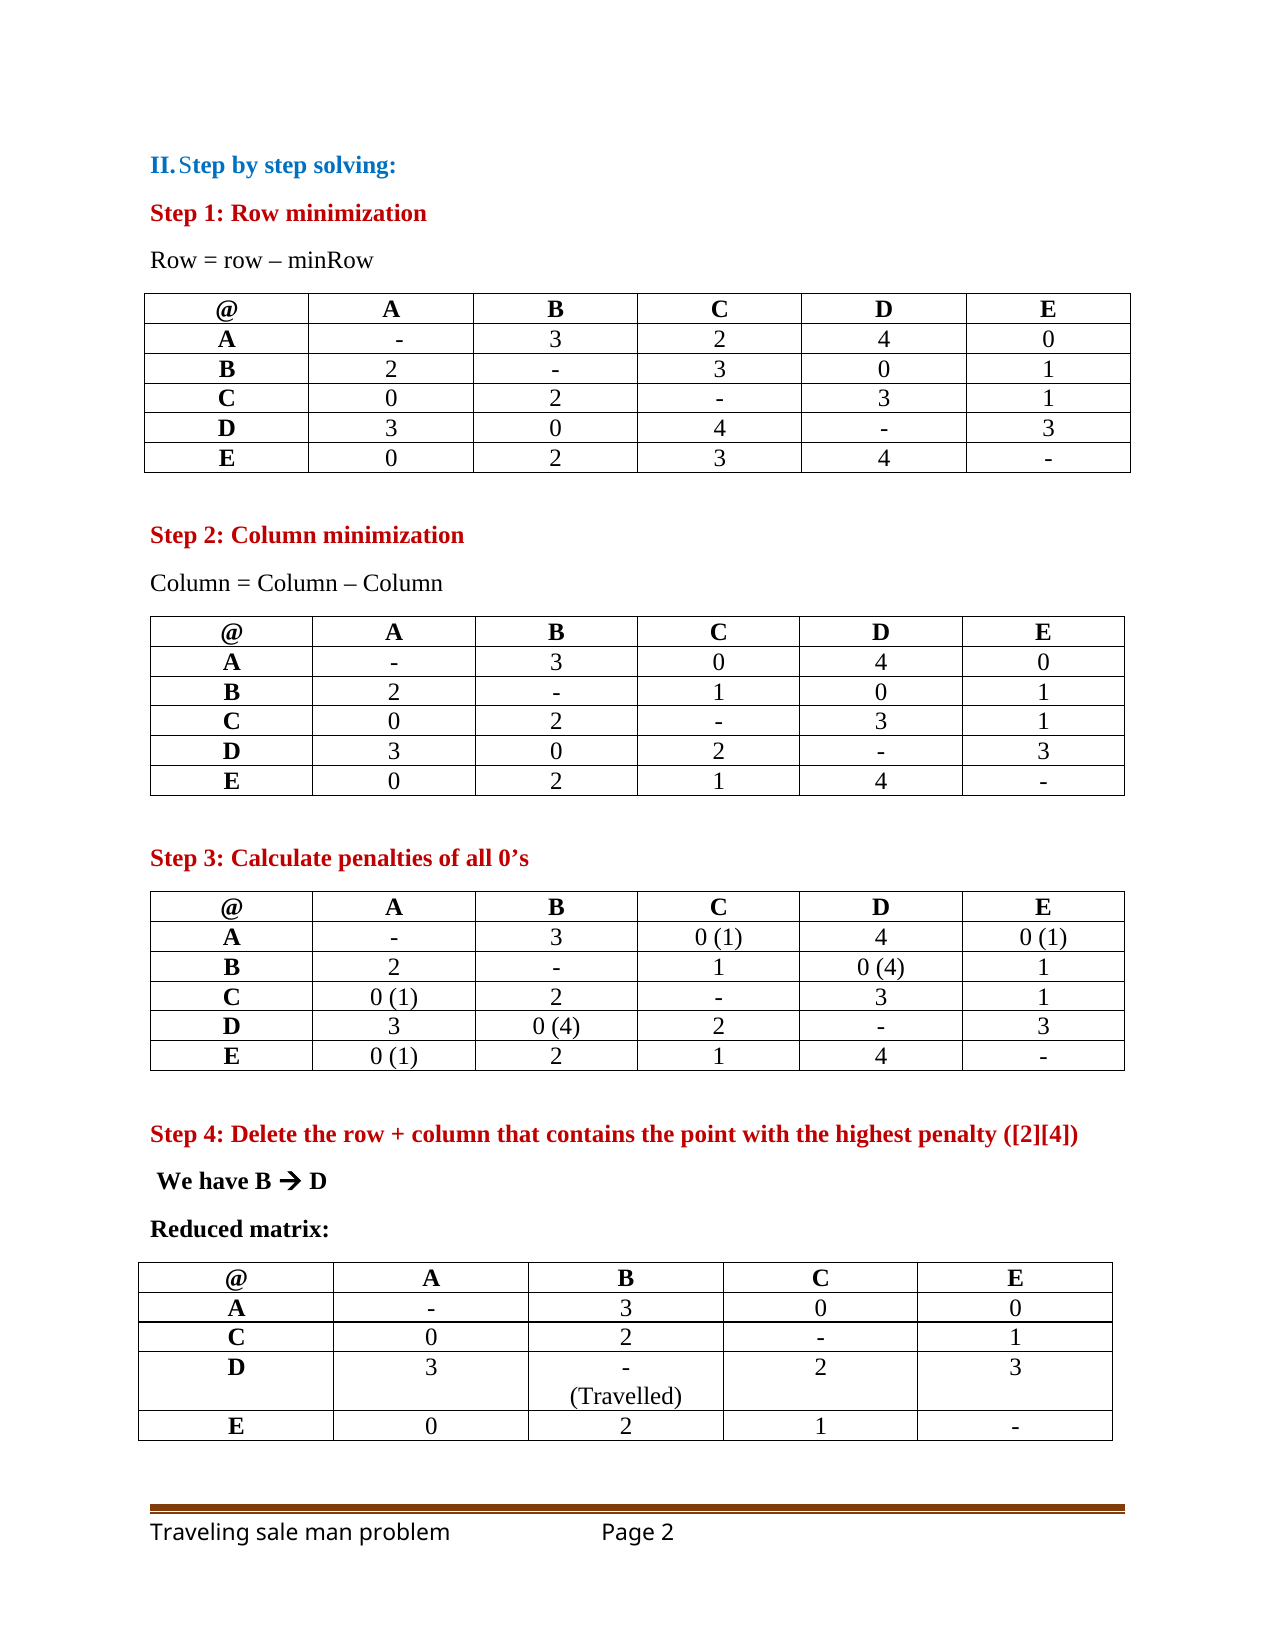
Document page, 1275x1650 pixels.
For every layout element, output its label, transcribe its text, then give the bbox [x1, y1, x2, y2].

table_cell 4 [802, 443, 966, 472]
table_cell 4 [800, 766, 962, 795]
table_header B [476, 617, 637, 646]
table_cell - [967, 443, 1130, 472]
table_cell 0 (4) [800, 952, 962, 981]
table_cell - [963, 1041, 1124, 1070]
table_cell - [313, 922, 475, 951]
table_cell 2 [529, 1323, 723, 1351]
table_cell 2 [476, 982, 637, 1010]
table_cell E [139, 1411, 333, 1439]
table_header D [802, 294, 966, 323]
table_cell D [151, 1011, 312, 1040]
table_cell 2 [638, 1011, 799, 1040]
table_cell 2 [638, 324, 801, 353]
table_cell 2 [309, 354, 473, 382]
table_cell - [638, 982, 799, 1010]
text Reduced matrix: [150, 1214, 1125, 1243]
table_cell 0 (1) [313, 1041, 475, 1070]
table_cell - (Travelled) [529, 1352, 723, 1410]
table_cell - [800, 736, 962, 765]
table_header @ [139, 1263, 333, 1292]
table_cell 1 [963, 677, 1124, 705]
table_cell - [638, 706, 799, 735]
table_cell 0 [474, 413, 637, 442]
table_cell 2 [313, 952, 475, 981]
table_cell D [151, 736, 312, 765]
table_cell 2 [476, 1041, 637, 1070]
table_cell 1 [638, 766, 799, 795]
table_cell - [963, 766, 1124, 795]
text Column = Column – Column [150, 568, 1125, 597]
table_header B [529, 1263, 723, 1292]
table_cell 1 [724, 1411, 917, 1439]
table_header A [309, 294, 473, 323]
table_cell - [918, 1411, 1112, 1439]
table_cell 1 [963, 952, 1124, 981]
table_cell 3 [638, 354, 801, 382]
table_cell 1 [967, 354, 1130, 382]
table_header D [800, 617, 962, 646]
table_cell C [145, 384, 308, 412]
table_header A [313, 617, 475, 646]
table_cell 3 [802, 384, 966, 412]
table_cell 3 [474, 324, 637, 353]
table_cell 0 (1) [963, 922, 1124, 951]
table_cell 0 [800, 677, 962, 705]
table_cell E [145, 443, 308, 472]
table_cell A [139, 1293, 333, 1321]
table_header E [967, 294, 1130, 323]
table_header C [638, 892, 799, 921]
table_cell 2 [476, 766, 637, 795]
table_header E [963, 892, 1124, 921]
table_cell E [151, 1041, 312, 1070]
table_header E [918, 1263, 1112, 1292]
table_cell 4 [800, 922, 962, 951]
table_cell 3 [313, 736, 475, 765]
table_cell 0 [724, 1293, 917, 1321]
table_cell 3 [529, 1293, 723, 1321]
table_cell C [151, 982, 312, 1010]
table_cell 4 [800, 1041, 962, 1070]
table_cell 1 [963, 706, 1124, 735]
table_cell A [151, 922, 312, 951]
table_cell C [151, 706, 312, 735]
table_cell 3 [800, 706, 962, 735]
table_cell 2 [476, 706, 637, 735]
table_cell 3 [334, 1352, 528, 1410]
text Step 2: Column minimization [150, 521, 1125, 549]
table_cell 0 (4) [476, 1011, 637, 1040]
table_cell B [151, 677, 312, 705]
table_cell - [800, 1011, 962, 1040]
table_cell 1 [967, 384, 1130, 412]
table_cell D [145, 413, 308, 442]
table_cell B [145, 354, 308, 382]
table_cell 0 [802, 354, 966, 382]
table_cell 0 (1) [638, 922, 799, 951]
table_cell 0 [638, 647, 799, 676]
table_cell 1 [918, 1323, 1112, 1351]
table_cell 0 [967, 324, 1130, 353]
table_cell 0 [918, 1293, 1112, 1321]
table_cell 3 [918, 1352, 1112, 1410]
table_cell 0 [313, 706, 475, 735]
table_cell 4 [638, 413, 801, 442]
table_cell A [151, 647, 312, 676]
table_header C [638, 617, 799, 646]
table_cell 1 [638, 677, 799, 705]
table_cell - [313, 647, 475, 676]
table_cell 3 [476, 922, 637, 951]
table_header @ [151, 617, 312, 646]
table_cell 2 [724, 1352, 917, 1410]
table_header @ [151, 892, 312, 921]
table_header B [474, 294, 637, 323]
table_cell 2 [474, 384, 637, 412]
table_cell E [151, 766, 312, 795]
table_cell 2 [474, 443, 637, 472]
table_header @ [145, 294, 308, 323]
table_cell 0 [309, 443, 473, 472]
table_header C [724, 1263, 917, 1292]
table_cell 4 [802, 324, 966, 353]
text Row = row – minRow [150, 245, 1125, 274]
table_cell - [802, 413, 966, 442]
table_cell 3 [313, 1011, 475, 1040]
table_cell 3 [963, 736, 1124, 765]
table_cell - [476, 677, 637, 705]
list Step by step solving: [150, 150, 1125, 179]
table_cell - [474, 354, 637, 382]
table_cell 4 [800, 647, 962, 676]
table_header A [313, 892, 475, 921]
text We have B D [150, 1166, 1125, 1195]
table_cell - [309, 324, 473, 353]
table_cell 2 [529, 1411, 723, 1439]
table_cell 0 [963, 647, 1124, 676]
table_cell 3 [967, 413, 1130, 442]
table_header D [800, 892, 962, 921]
table_cell 3 [638, 443, 801, 472]
table_cell 0 [309, 384, 473, 412]
table_cell 1 [963, 982, 1124, 1010]
text Step 4: Delete the row + column that contains the point with the highest penalty ([2][4]) [150, 1119, 1125, 1147]
table_cell A [145, 324, 308, 353]
table_cell D [139, 1352, 333, 1410]
table_header B [476, 892, 637, 921]
table_cell 1 [638, 1041, 799, 1070]
table_cell 0 [334, 1323, 528, 1351]
table_cell - [334, 1293, 528, 1321]
table_cell C [139, 1323, 333, 1351]
table_header E [963, 617, 1124, 646]
table_cell - [476, 952, 637, 981]
table_cell 3 [476, 647, 637, 676]
text Step 3: Calculate penalties of all 0’s [150, 843, 1125, 872]
table_cell 0 (1) [313, 982, 475, 1010]
table_cell 2 [638, 736, 799, 765]
text Step 1: Row minimization [150, 198, 1125, 226]
table_cell 3 [309, 413, 473, 442]
table_cell B [151, 952, 312, 981]
table_cell - [724, 1323, 917, 1351]
table_header A [334, 1263, 528, 1292]
table_cell 0 [334, 1411, 528, 1439]
table_cell 3 [800, 982, 962, 1010]
table_cell 0 [476, 736, 637, 765]
table_cell - [638, 384, 801, 412]
table_header C [638, 294, 801, 323]
table_cell 2 [313, 677, 475, 705]
table_cell 1 [638, 952, 799, 981]
table_cell 0 [313, 766, 475, 795]
table_cell 3 [963, 1011, 1124, 1040]
